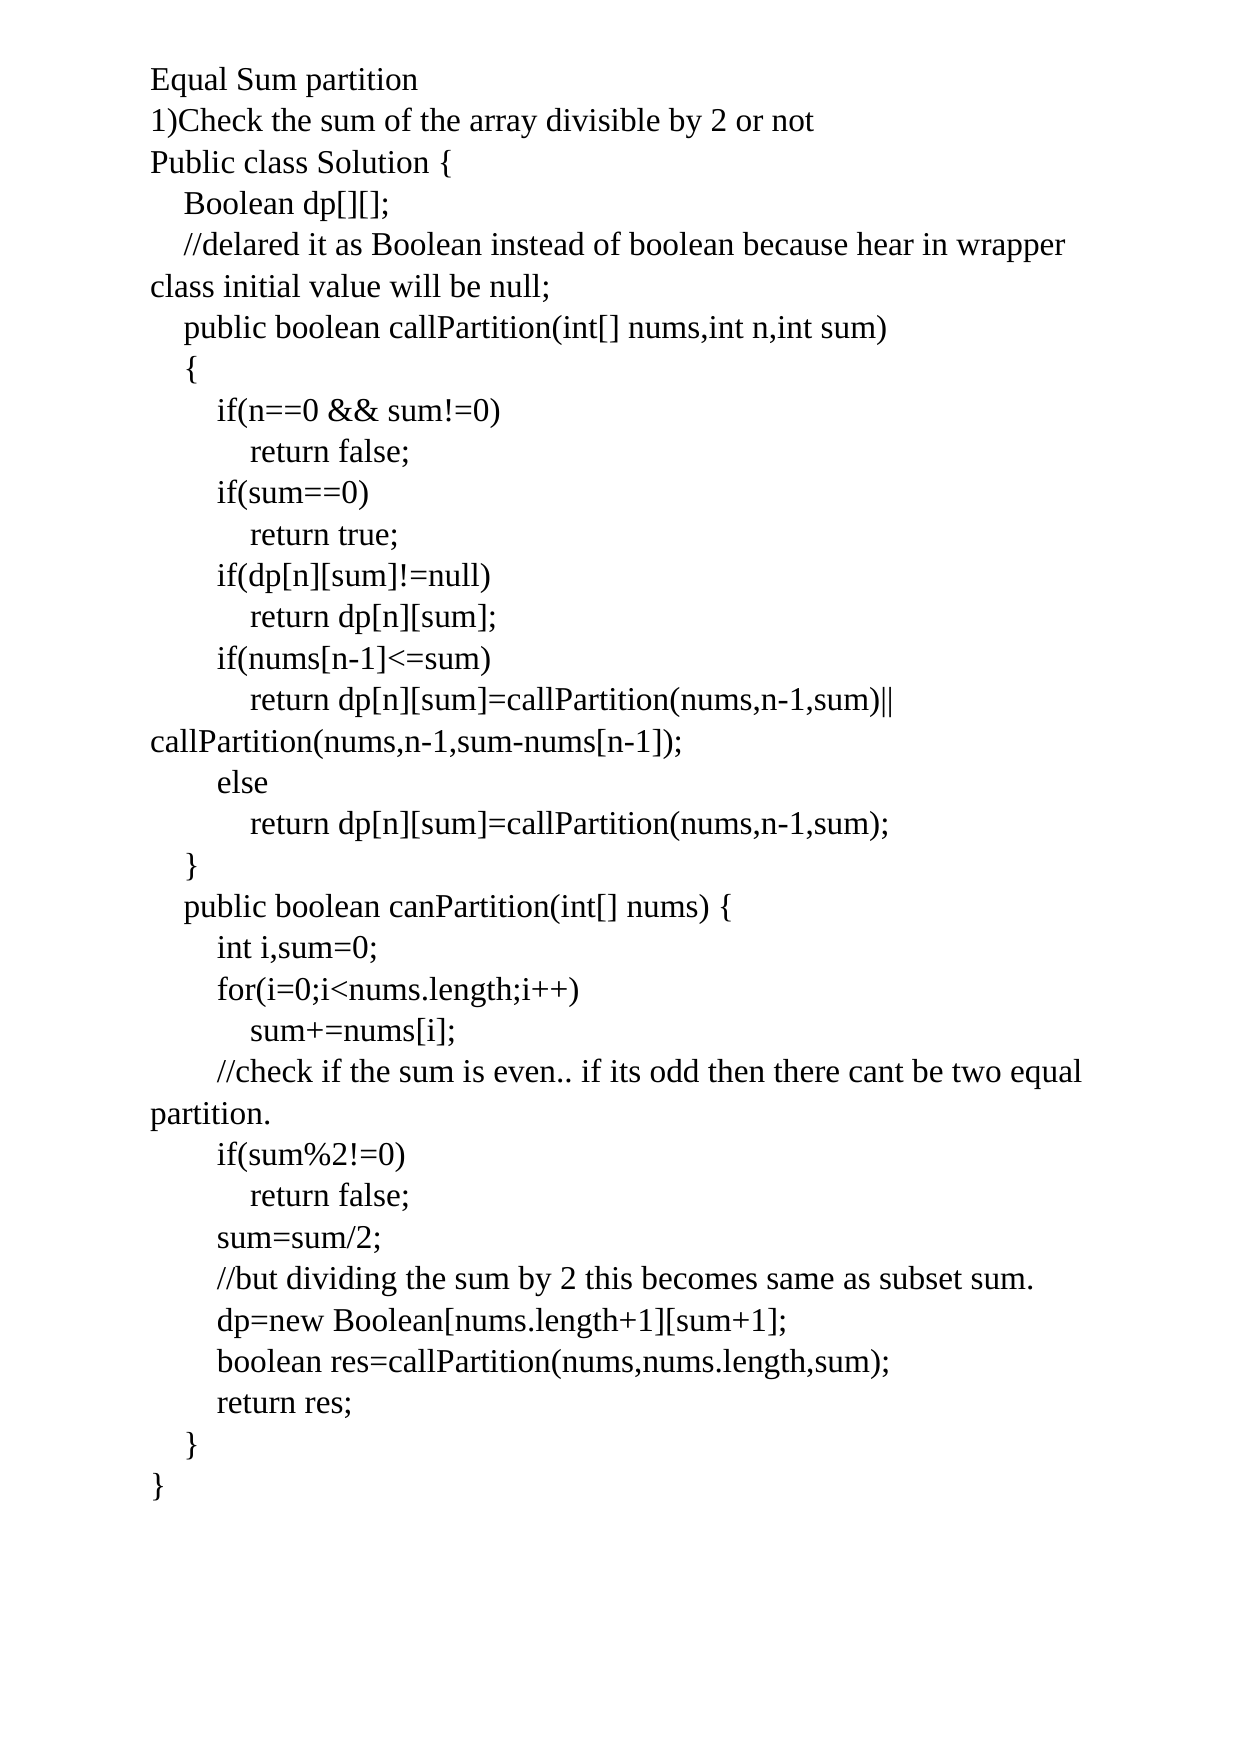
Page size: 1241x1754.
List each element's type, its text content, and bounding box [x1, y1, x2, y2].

text if(sum==0) [150, 473, 1090, 511]
text } [150, 845, 1090, 883]
text return true; [150, 514, 1090, 552]
text return dp[n][sum]=callPartition(nums,n-1,sum); [150, 803, 1090, 842]
text if(nums[n-1]<=sum) [150, 638, 1090, 676]
text Public class Solution { [150, 142, 1090, 180]
text sum+=nums[i]; [150, 1010, 1090, 1049]
text dp=new Boolean[nums.length+1][sum+1]; [150, 1300, 1090, 1338]
text return false; [150, 1176, 1090, 1214]
text //check if the sum is even.. if its odd then there cant be two equal partition. [150, 1052, 1090, 1131]
text { [150, 349, 1090, 387]
text Equal Sum partition [150, 59, 1090, 97]
text for(i=0;i<nums.length;i++) [150, 969, 1090, 1007]
text public boolean canPartition(int[] nums) { [150, 886, 1090, 924]
text return dp[n][sum]=callPartition(nums,n-1,sum)||callPartition(nums,n-1,sum-nums[n-1]); [150, 679, 1090, 759]
text if(sum%2!=0) [150, 1134, 1090, 1173]
text 1)Check the sum of the array divisible by 2 or not [150, 101, 1090, 139]
text //but dividing the sum by 2 this becomes same as subset sum. [150, 1258, 1090, 1297]
text Boolean dp[][]; [150, 183, 1090, 222]
text return res; [150, 1382, 1090, 1421]
text } [150, 1465, 1090, 1503]
text sum=sum/2; [150, 1217, 1090, 1255]
text return false; [150, 431, 1090, 470]
text return dp[n][sum]; [150, 597, 1090, 635]
text if(n==0 && sum!=0) [150, 390, 1090, 428]
text int i,sum=0; [150, 928, 1090, 966]
text } [150, 1424, 1090, 1462]
text else [150, 762, 1090, 801]
text //delared it as Boolean instead of boolean because hear in wrapper class initial value will be null; [150, 224, 1090, 304]
text boolean res=callPartition(nums,nums.length,sum); [150, 1341, 1090, 1379]
text if(dp[n][sum]!=null) [150, 555, 1090, 594]
text public boolean callPartition(int[] nums,int n,int sum) [150, 307, 1090, 346]
